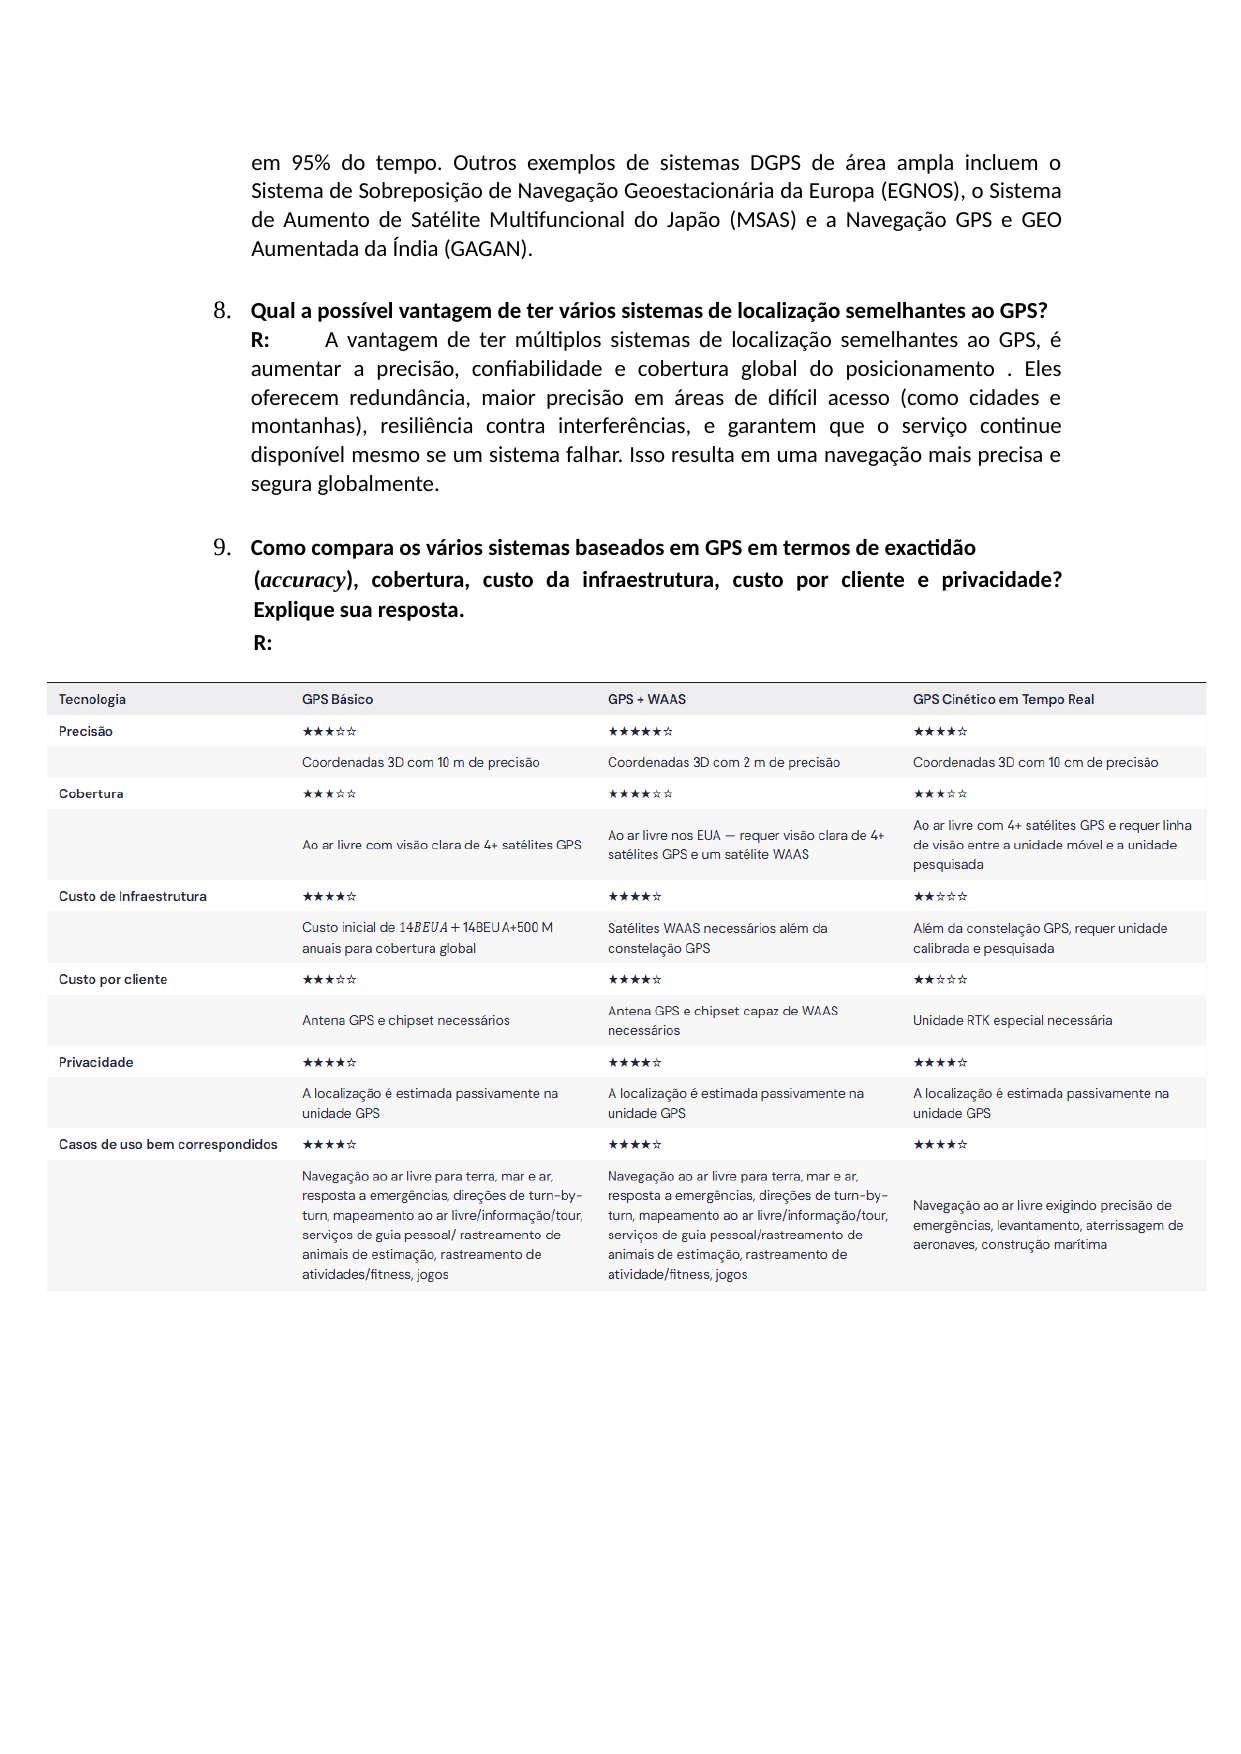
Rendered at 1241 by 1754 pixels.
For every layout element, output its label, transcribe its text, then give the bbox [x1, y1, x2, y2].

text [251, 148, 1063, 262]
list Qual a possível vantagem de ter vários sistemas de localização semelhantes ao GPS? [213, 295, 1063, 324]
text (accuracy), cobertura, custo da infraestrutura, custo por cliente e privacidade? Explique sua resposta. [253, 565, 1063, 623]
picture [47, 682, 1207, 1291]
list Como compara os vários sistemas baseados em GPS em termos de exactidão [213, 532, 1063, 561]
text R: A vantagem de ter múltiplos sistemas de localização semelhantes ao GPS, é aumentar a precisão, confiabilidade e cobertura global do posicionamento . Eles oferecem redundância, maior precisão em áreas de difícil acesso (como cidades e montanhas), resiliência contra interferências, e garantem que o serviço continue disponível mesmo se um sistema falhar. Isso resulta em uma navegação mais precisa e segura globalmente. [251, 325, 1063, 497]
text R: [253, 628, 1063, 656]
